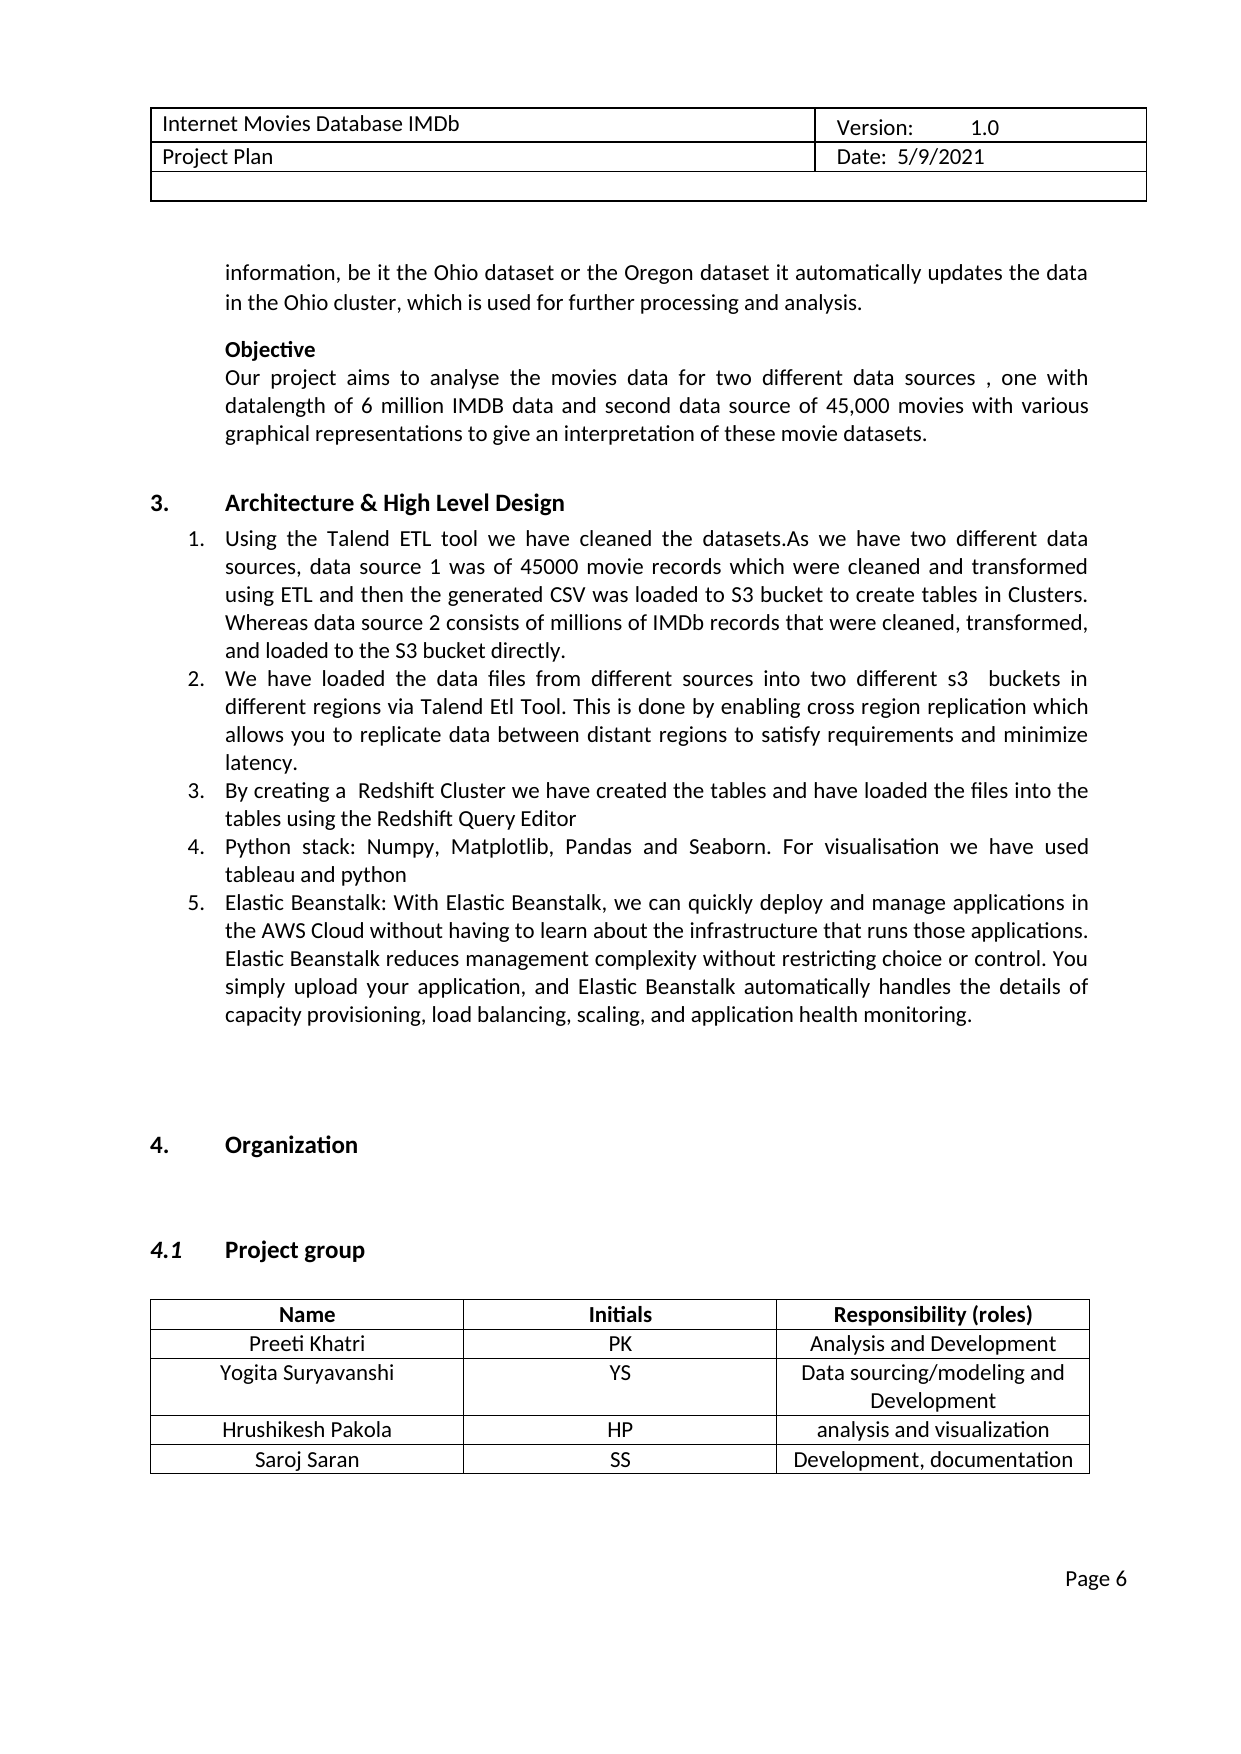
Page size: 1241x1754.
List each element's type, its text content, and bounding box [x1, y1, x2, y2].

table_header Initials [464, 1300, 776, 1328]
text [225, 258, 1090, 316]
text Our project aims to analyse the movies data for two different data sources , one with datalength of 6 million IMDB data and second data source of 45,000 movies with various graphical representations to give an interpretation of these movie datasets. [225, 363, 1090, 447]
table_cell Hrushikesh Pakola [151, 1416, 463, 1444]
table_cell HP [464, 1416, 776, 1444]
table_cell Analysis and Development [777, 1330, 1089, 1357]
list We have loaded the data files from different sources into two different s3 buckets in different regions via Talend Etl Tool. This is done by enabling cross region replication which allows you to replicate data between distant regions to satisfy requirements and minimize latency. [187, 664, 1090, 776]
list Elastic Beanstalk: With Elastic Beanstalk, we can quickly deploy and manage applications in the AWS Cloud without having to learn about the infrastructure that runs those applications. Elastic Beanstalk reduces management complexity without restricting choice or control. You simply upload your application, and Elastic Beanstalk automatically handles the details of capacity provisioning, load balancing, scaling, and application health monitoring. [187, 888, 1090, 1028]
subtitle Organization [150, 1129, 1090, 1160]
table_cell Preeti Khatri [151, 1330, 463, 1357]
table_header Name [151, 1300, 463, 1328]
table_cell Yogita Suryavanshi [151, 1359, 463, 1414]
table_cell SS [464, 1445, 776, 1473]
table_cell Data sourcing/modeling and Development [777, 1359, 1089, 1414]
list Using the Talend ETL tool we have cleaned the datasets.As we have two different data sources, data source 1 was of 45000 movie records which were cleaned and transformed using ETL and then the generated CSV was loaded to S3 bucket to create tables in Clusters. Whereas data source 2 consists of millions of IMDb records that were cleaned, transformed, and loaded to the S3 bucket directly. [187, 524, 1090, 664]
table_cell YS [464, 1359, 776, 1414]
list Python stack: Numpy, Matplotlib, Pandas and Seaborn. For visualisation we have used tableau and python [187, 832, 1090, 888]
table_cell analysis and visualization [777, 1416, 1089, 1444]
text Objective [150, 335, 1090, 363]
table_cell PK [464, 1330, 776, 1357]
list By creating a Redshift Cluster we have created the tables and have loaded the files into the tables using the Redshift Query Editor [187, 776, 1090, 832]
table_header Responsibility (roles) [777, 1300, 1089, 1328]
subtitle Project group [150, 1234, 1090, 1265]
subtitle Architecture & High Level Design [150, 487, 1090, 518]
table_cell Saroj Saran [151, 1445, 463, 1473]
table_cell Development, documentation [777, 1445, 1089, 1473]
